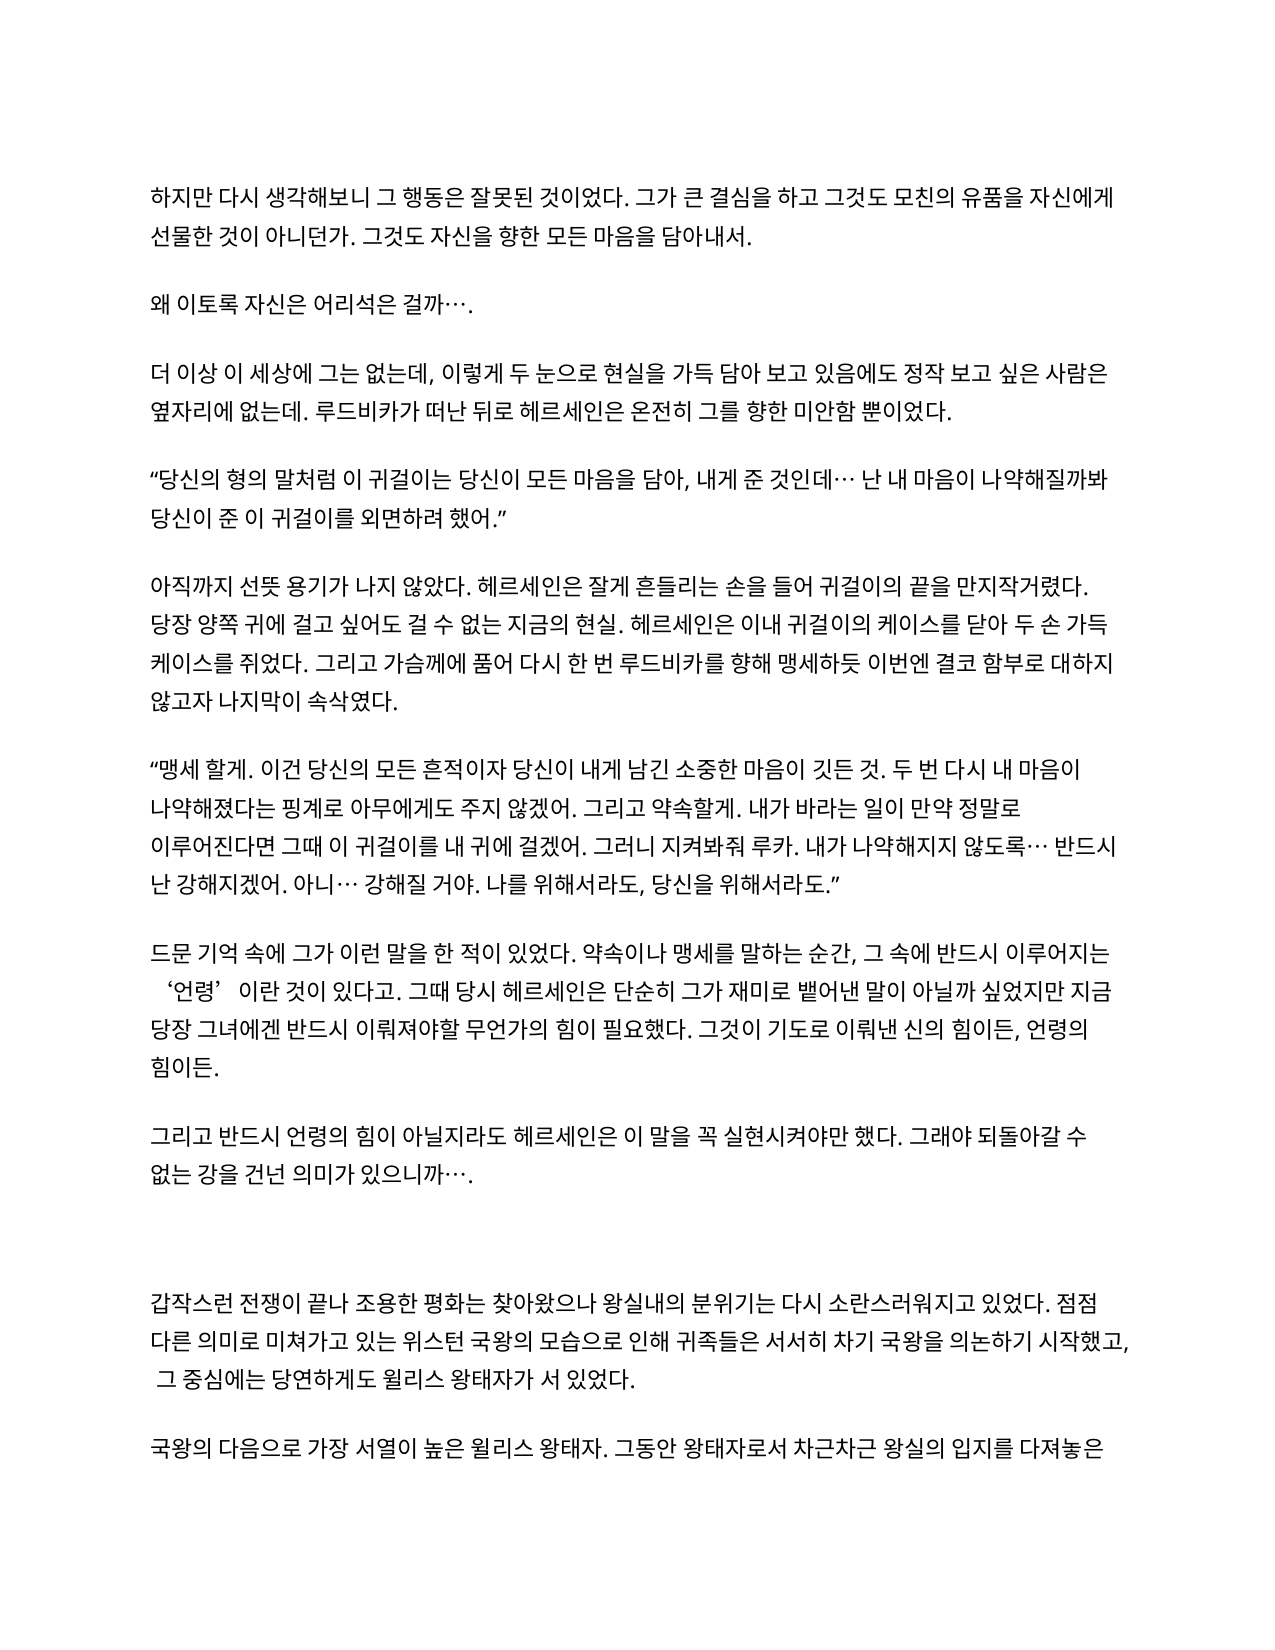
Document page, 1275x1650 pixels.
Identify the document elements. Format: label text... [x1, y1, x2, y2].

text 갑작스런 전쟁이 끝나 조용한 평화는 찾아왔으나 왕실내의 분위기는 다시 소란스러워지고 있었다. 점점 다른 의미로 미쳐가고 있는 위스턴 국왕의 모습으로 인해 귀족들은 서서히 차기 국왕을 의논하기 시작했고, 그 중심에는 당연하게도 윌리스 왕태자가 서 있었다. [150, 1286, 1125, 1396]
text “맹세 할게. 이건 당신의 모든 흔적이자 당신이 내게 남긴 소중한 마음이 깃든 것. 두 번 다시 내 마음이 나약해졌다는 핑계로 아무에게도 주지 않겠어. 그리고 약속할게. 내가 바라는 일이 만약 정말로 이루어진다면 그때 이 귀걸이를 내 귀에 걸겠어. 그러니 지켜봐줘 루카. 내가 나약해지지 않도록… 반드시 난 강해지겠어. 아니… 강해질 거야. 나를 위해서라도, 당신을 위해서라도.” [150, 752, 1125, 900]
text 더 이상 이 세상에 그는 없는데, 이렇게 두 눈으로 현실을 가득 담아 보고 있음에도 정작 보고 싶은 사람은 옆자리에 없는데. 루드비카가 떠난 뒤로 헤르세인은 온전히 그를 향한 미안함 뿐이었다. [150, 356, 1125, 427]
text “당신의 형의 말처럼 이 귀걸이는 당신이 모든 마음을 담아, 내게 준 것인데… 난 내 마음이 나약해질까봐 당신이 준 이 귀걸이를 외면하려 했어.” [150, 462, 1125, 534]
text 하지만 다시 생각해보니 그 행동은 잘못된 것이었다. 그가 큰 결심을 하고 그것도 모친의 유품을 자신에게 선물한 것이 아니던가. 그것도 자신을 향한 모든 마음을 담아내서. [150, 180, 1125, 252]
text 왜 이토록 자신은 어리석은 걸까…. [150, 287, 1125, 320]
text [150, 1431, 1125, 1464]
text 드문 기억 속에 그가 이런 말을 한 적이 있었다. 약속이나 맹세를 말하는 순간, 그 속에 반드시 이루어지는 ‘언령’이란 것이 있다고. 그때 당시 헤르세인은 단순히 그가 재미로 뱉어낸 말이 아닐까 싶었지만 지금 당장 그녀에겐 반드시 이뤄져야할 무언가의 힘이 필요했다. 그것이 기도로 이뤄낸 신의 힘이든, 언령의 힘이든. [150, 936, 1125, 1083]
text 그리고 반드시 언령의 힘이 아닐지라도 헤르세인은 이 말을 꼭 실현시켜야만 했다. 그래야 되돌아갈 수 없는 강을 건넌 의미가 있으니까…. [150, 1119, 1125, 1190]
text 아직까지 선뜻 용기가 나지 않았다. 헤르세인은 잘게 흔들리는 손을 들어 귀걸이의 끝을 만지작거렸다. 당장 양쪽 귀에 걸고 싶어도 걸 수 없는 지금의 현실. 헤르세인은 이내 귀걸이의 케이스를 닫아 두 손 가득 케이스를 쥐었다. 그리고 가슴께에 품어 다시 한 번 루드비카를 향해 맹세하듯 이번엔 결코 함부로 대하지 않고자 나지막이 속삭였다. [150, 569, 1125, 717]
